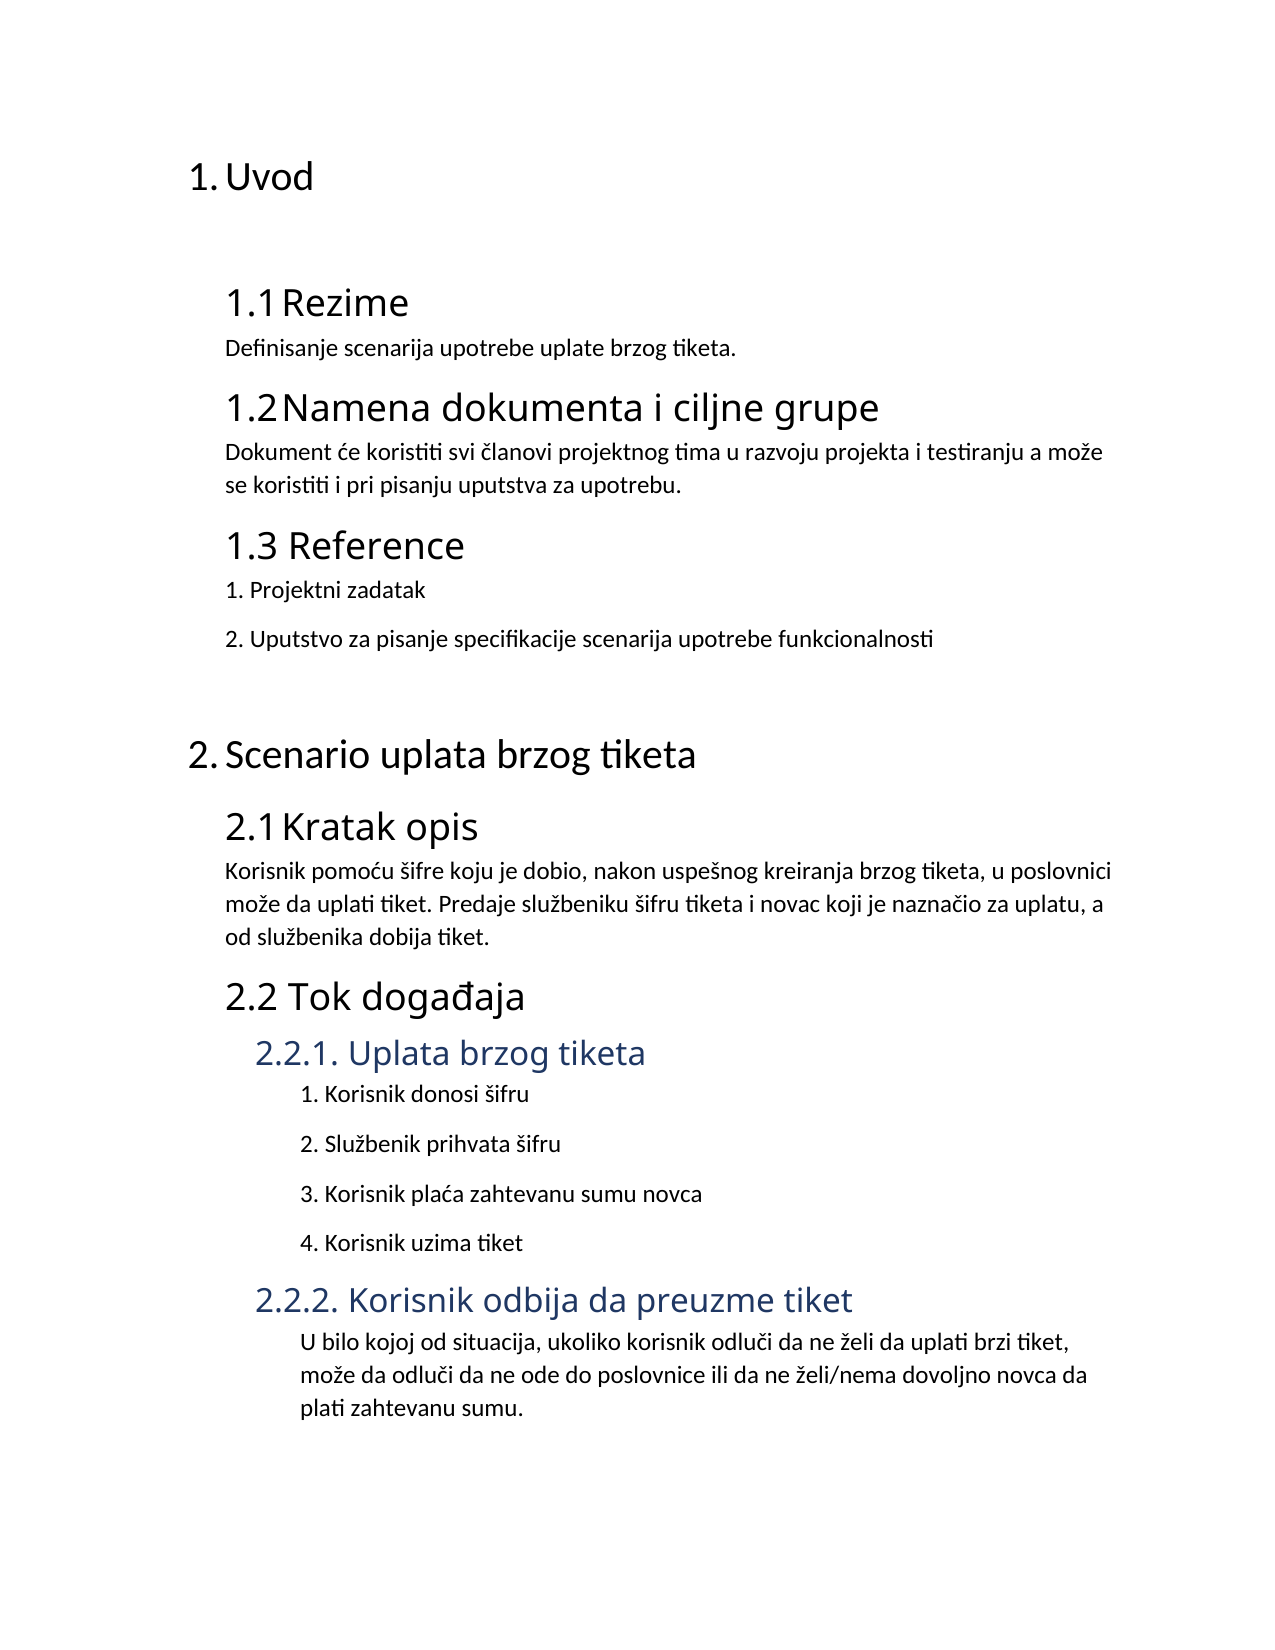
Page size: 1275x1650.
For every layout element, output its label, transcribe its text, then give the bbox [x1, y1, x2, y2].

text 4. Korisnik uzima tiket [150, 1227, 1125, 1258]
text 1. Projektni zadatak [225, 574, 1125, 604]
text Korisnik pomoću šifre koju je dobio, nakon uspešnog kreiranja brzog tiketa, u poslovnici može da uplati tiket. Predaje službeniku šifru tiketa i novac koji je naznačio za uplatu, a od službenika dobija tiket. [225, 855, 1125, 951]
text 3. Korisnik plaća zahtevanu sumu novca [150, 1178, 1125, 1208]
list Definisanje scenarija upotrebe uplate brzog tiketa. [225, 332, 1125, 362]
text 2. Službenik prihvata šifru [150, 1128, 1125, 1159]
subtitle Uvod [187, 150, 1125, 201]
subtitle Scenario uplata brzog tiketa [187, 728, 1125, 779]
subtitle Rezime [225, 277, 1125, 328]
subtitle 2.2 Tok događaja [225, 970, 1125, 1021]
text 1. Korisnik donosi šifru [150, 1079, 1125, 1109]
subtitle Namena dokumenta i ciljne grupe [225, 381, 1125, 432]
subtitle 2.2.2. Korisnik odbija da preuzme tiket [255, 1277, 1125, 1322]
list Dokument će koristiti svi članovi projektnog tima u razvoju projekta i testiranju a može se koristiti i pri pisanju uputstva za upotrebu. [225, 436, 1125, 500]
subtitle 1.3 Reference [225, 519, 1125, 570]
subtitle 2.2.1. Uplata brzog tiketa [255, 1030, 1125, 1075]
text U bilo kojoj od situacija, ukoliko korisnik odluči da ne želi da uplati brzi tiket, može da odluči da ne ode do poslovnice ili da ne želi/nema dovoljno novca da plati zahtevanu sumu. [300, 1326, 1125, 1422]
subtitle Kratak opis [225, 800, 1125, 851]
text 2. Uputstvo za pisanje specifikacije scenarija upotrebe funkcionalnosti [225, 624, 1125, 654]
